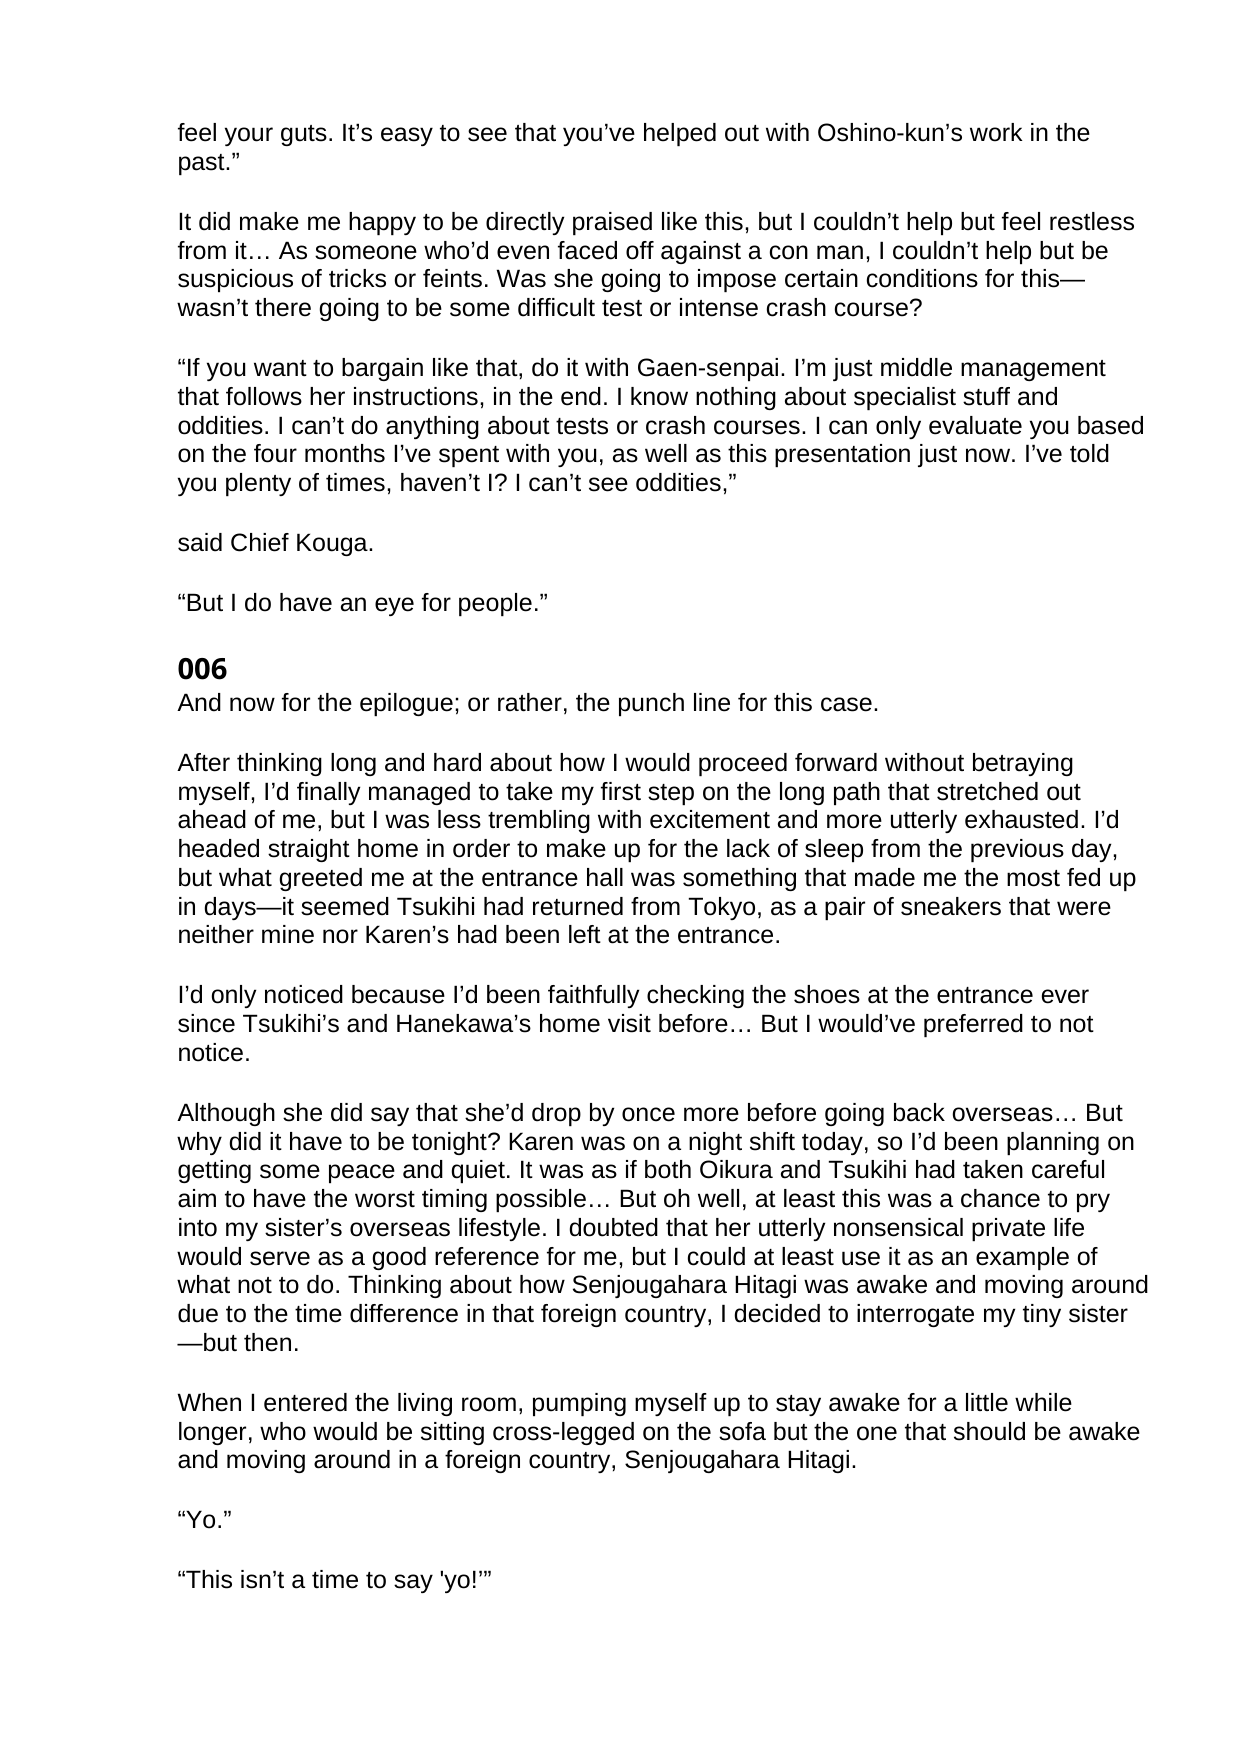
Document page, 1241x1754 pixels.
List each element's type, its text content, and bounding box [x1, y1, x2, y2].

text “But I do have an eye for people.” [177, 588, 1152, 617]
text “Yo.” [177, 1505, 1152, 1534]
text “This isn’t a time to say 'yo!’” [177, 1565, 1152, 1594]
text It did make me happy to be directly praised like this, but I couldn’t help but feel restless from it… As someone who’d even faced off against a con man, I couldn’t help but be suspicious of tricks or feints. Was she going to impose certain conditions for this—wasn’t there going to be some difficult test or intense crash course? [177, 207, 1152, 322]
text When I entered the living room, pumping myself up to stay awake for a little while longer, who would be sitting cross-legged on the sofa but the one that should be awake and moving around in a foreign country, Senjougahara Hitagi. [177, 1388, 1152, 1474]
text After thinking long and hard about how I would proceed forward without betraying myself, I’d finally managed to take my first step on the long path that stretched out ahead of me, but I was less trembling with excitement and more utterly exhausted. I’d headed straight home in order to make up for the lack of sleep from the previous day, but what greeted me at the entrance hall was something that made me the most fed up in days—it seemed Tsukihi had returned from Tokyo, as a pair of sneakers that were neither mine nor Karen’s had been left at the entrance. [177, 748, 1152, 949]
text “If you want to bargain like that, do it with Gaen-senpai. I’m just middle management that follows her instructions, in the end. I know nothing about specialist stuff and oddities. I can’t do anything about tests or crash courses. I can only evaluate you based on the four months I’ve spent with you, as well as this presentation just now. I’ve told you plenty of times, haven’t I? I can’t see oddities,” [177, 353, 1152, 497]
text Although she did say that she’d drop by once more before going back overseas… But why did it have to be tonight? Karen was on a night shift today, so I’d been planning on getting some peace and quiet. It was as if both Oikura and Tsukihi had taken careful aim to have the worst timing possible… But oh well, at least this was a chance to pry into my sister’s overseas lifestyle. I doubted that her utterly nonsensical private life would serve as a good reference for me, but I could at least use it as an example of what not to do. Thinking about how Senjougahara Hitagi was awake and moving around due to the time difference in that foreign country, I decided to interrogate my tiny sister—but then. [177, 1098, 1152, 1357]
text I’d only noticed because I’d been faithfully checking the shoes at the entrance ever since Tsukihi’s and Hanekawa’s home visit before… But I would’ve preferred to not notice. [177, 980, 1152, 1067]
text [177, 118, 1152, 176]
text And now for the epilogue; or rather, the punch line for this case. [177, 688, 1152, 717]
text said Chief Kouga. [177, 528, 1152, 557]
subtitle 006 [177, 648, 1152, 688]
